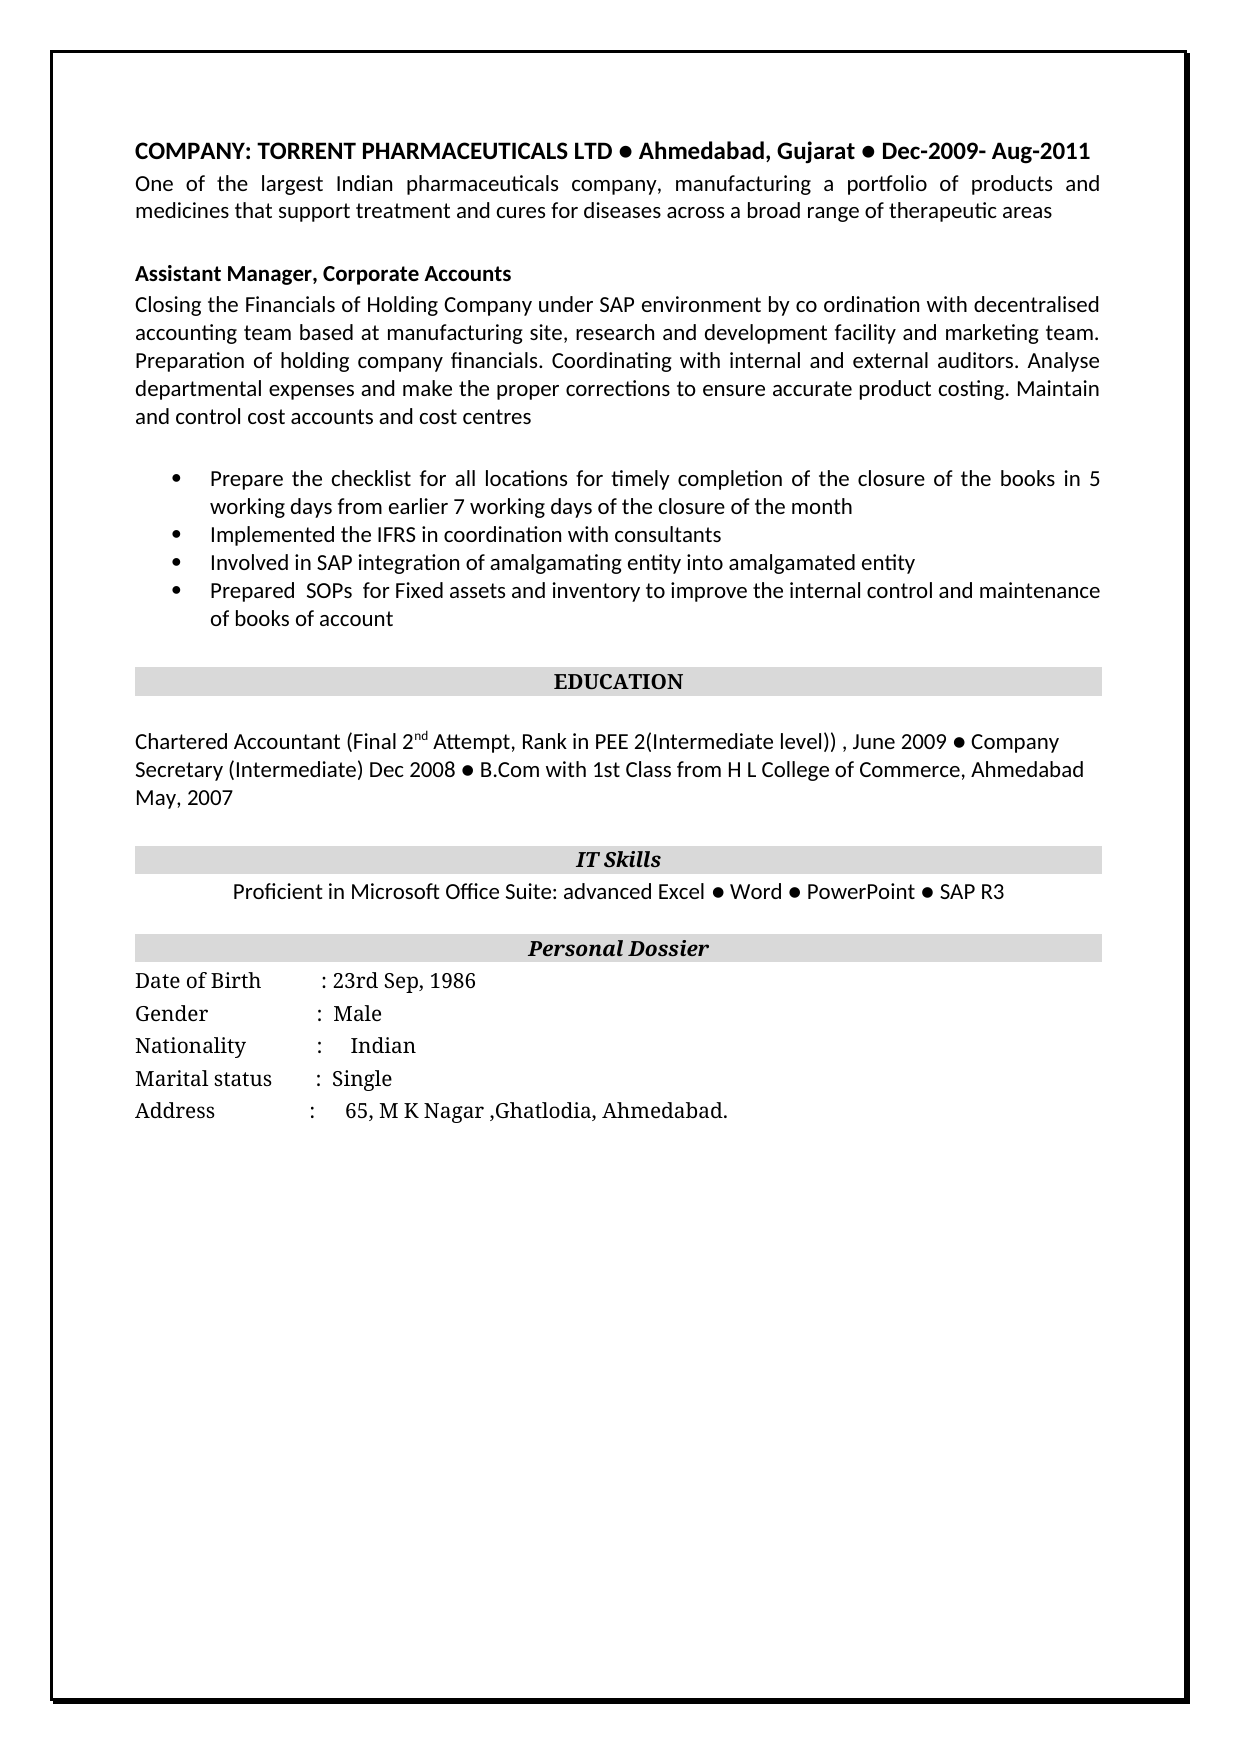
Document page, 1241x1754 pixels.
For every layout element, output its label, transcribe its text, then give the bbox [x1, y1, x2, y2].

list Implemented the IFRS in coordination with consultants [172, 521, 1102, 548]
text Assistant Manager, Corporate Accounts [135, 259, 1102, 287]
text COMPANY: TORRENT PHARMACEUTICALS LTD ● Ahmedabad, Gujarat ● Dec-2009- Aug-2011 [135, 135, 1102, 166]
text Proficient in Microsoft Office Suite: advanced Excel ● Word ● PowerPoint ● SAP R3 [135, 877, 1102, 905]
list Involved in SAP integration of amalgamating entity into amalgamated entity [172, 548, 1102, 577]
text Marital status : Single [135, 1064, 1102, 1092]
text Date of Birth : 23rd Sep, 1986 [135, 966, 1102, 995]
list Prepared SOPs for Fixed assets and inventory to improve the internal control and maintenance of books of account [172, 577, 1102, 633]
text Closing the Financials of Holding Company under SAP environment by co ordination with decentralised accounting team based at manufacturing site, research and development facility and marketing team. Preparation of holding company financials. Coordinating with internal and external auditors. Analyse departmental expenses and make the proper corrections to ensure accurate product costing. Maintain and control cost accounts and cost centres [135, 290, 1102, 430]
text Address : 65, M K Nagar ,Ghatlodia, Ahmedabad. [135, 1097, 1102, 1125]
text EDUCATION [135, 667, 1102, 696]
text Nationality : Indian [135, 1031, 1102, 1060]
text Gender : Male [135, 999, 1102, 1027]
text Personal Dossier [135, 934, 1102, 962]
text IT Skills [135, 846, 1102, 874]
text One of the largest Indian pharmaceuticals company, manufacturing a portfolio of products and medicines that support treatment and cures for diseases across a broad range of therapeutic areas [135, 169, 1102, 225]
text Chartered Accountant (Final 2nd Attempt, Rank in PEE 2(Intermediate level)) , June 2009 ● Company Secretary (Intermediate) Dec 2008 ● B.Com with 1st Class from H L College of Commerce, Ahmedabad May, 2007 [135, 727, 1102, 811]
list Prepare the checklist for all locations for timely completion of the closure of the books in 5 working days from earlier 7 working days of the closure of the month [172, 464, 1102, 521]
